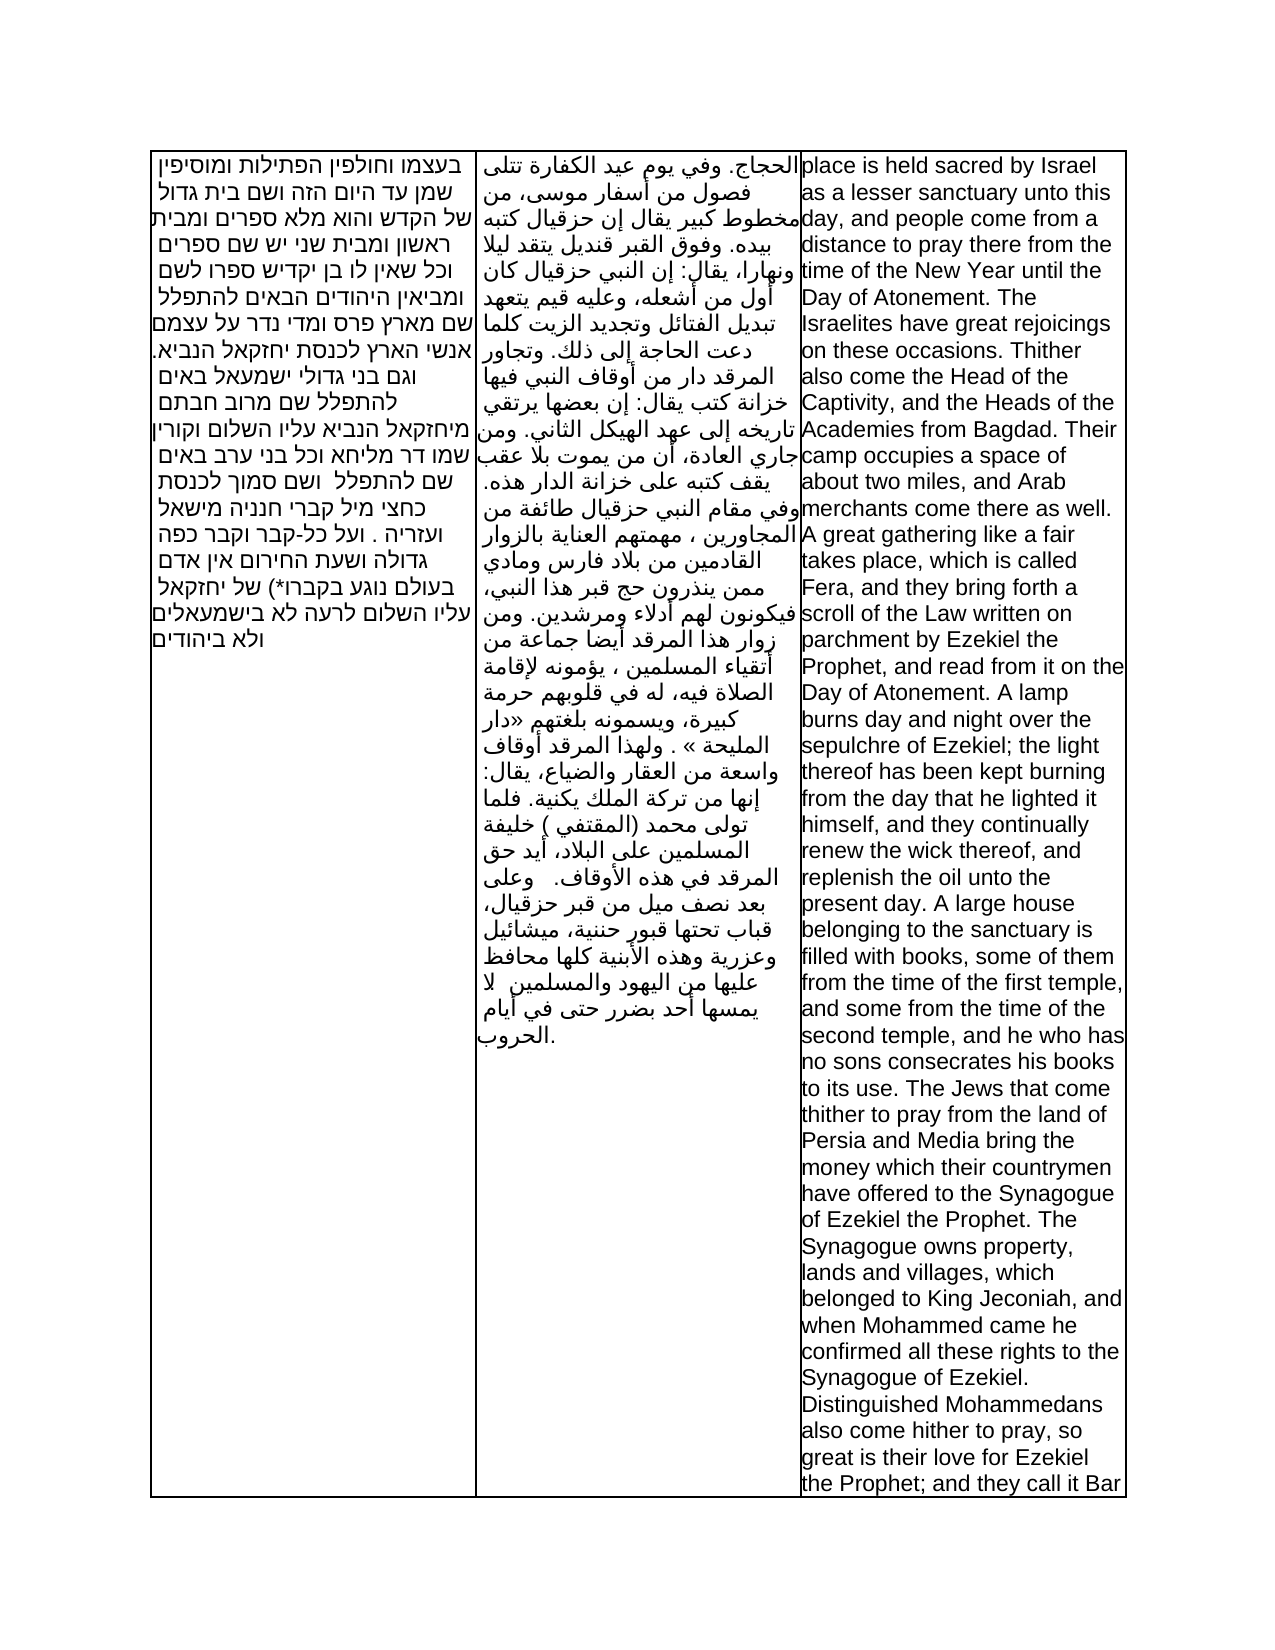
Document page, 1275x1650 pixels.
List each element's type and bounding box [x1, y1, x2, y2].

table_cell [152, 152, 475, 1496]
table_cell [802, 152, 1125, 1496]
table_cell [477, 152, 800, 1496]
